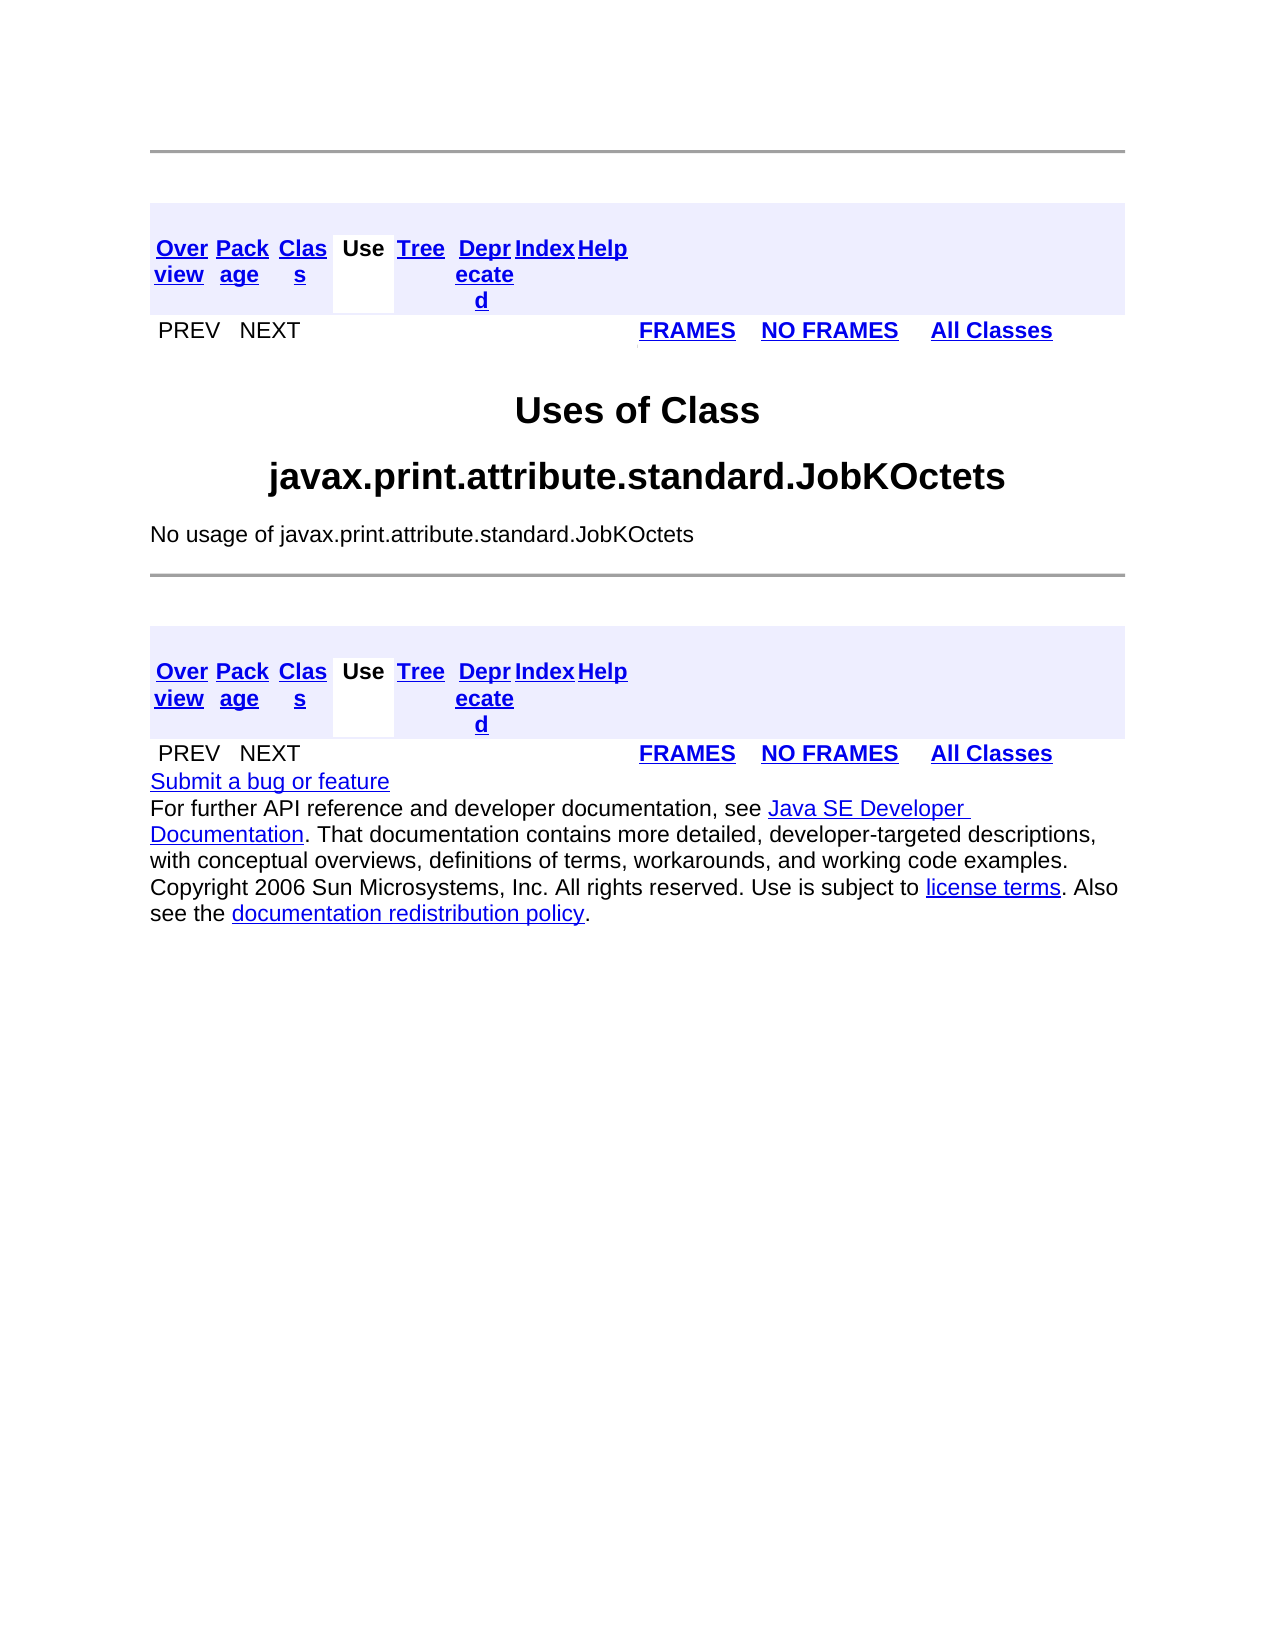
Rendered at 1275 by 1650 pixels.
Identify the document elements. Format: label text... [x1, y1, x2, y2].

text Copyright 2006 Sun Microsystems, Inc. All rights reserved. Use is subject to license terms. Also see the documentation redistribution policy. [150, 874, 1125, 926]
text Submit a bug or feature [150, 768, 1125, 795]
table_cell PREV NEXT [150, 739, 637, 768]
text For further API reference and developer documentation, see Java SE Developer Documentation. That documentation contains more detailed, developer-targeted descriptions, with conceptual overviews, definitions of terms, workarounds, and working code examples. [150, 795, 1125, 874]
table_cell FRAMES NO FRAMES All Classes [638, 315, 1125, 345]
text javax.print.attribute.standard.JobKOctets [150, 454, 1125, 497]
table_header [150, 203, 1125, 315]
table_header [150, 626, 1125, 739]
table_cell PREV NEXT [150, 315, 637, 345]
table_cell FRAMES NO FRAMES All Classes [638, 739, 1125, 768]
text No usage of javax.print.attribute.standard.JobKOctets [150, 521, 1125, 547]
text Uses of Class [150, 388, 1125, 431]
